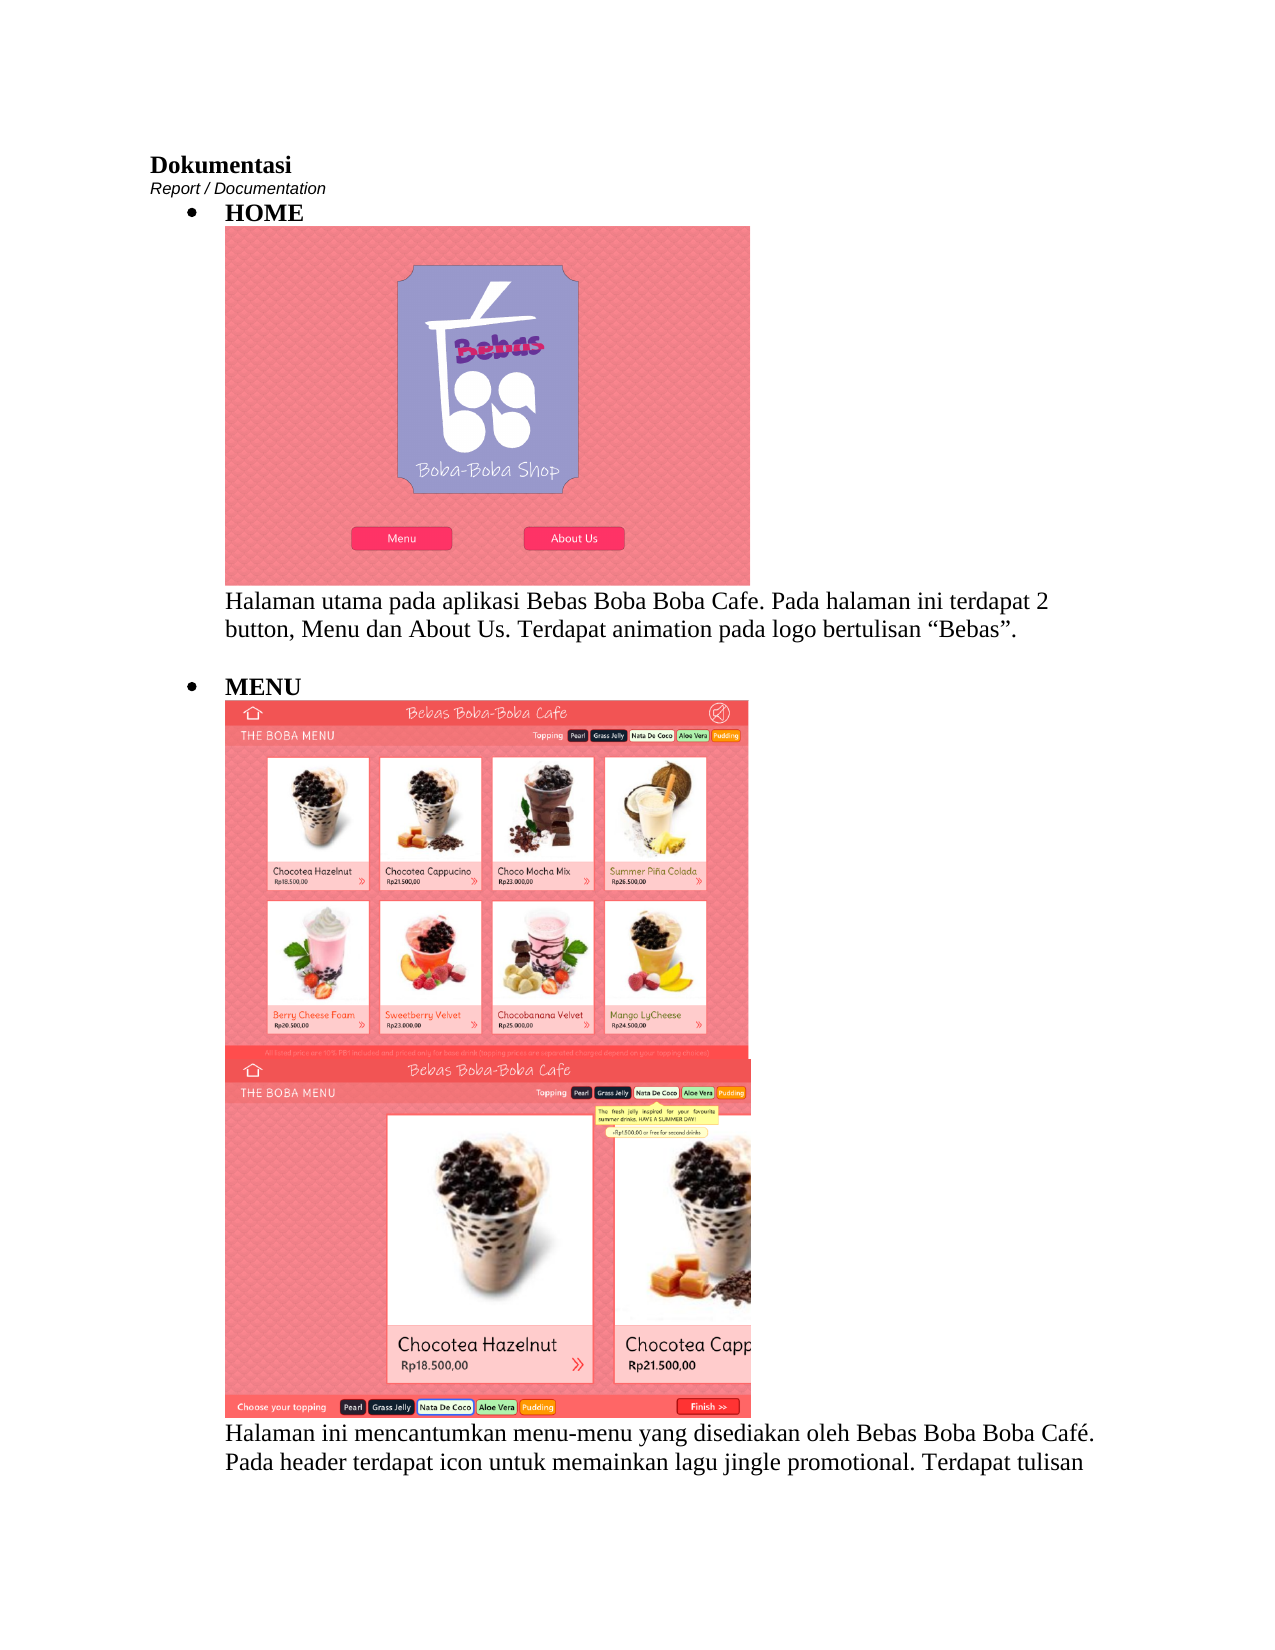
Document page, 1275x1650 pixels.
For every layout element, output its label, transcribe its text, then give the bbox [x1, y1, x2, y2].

picture [225, 226, 750, 586]
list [187, 672, 1125, 1475]
picture [225, 700, 751, 1418]
subtitle Dokumentasi [150, 150, 1125, 179]
text Report / Documentation [150, 179, 1125, 198]
